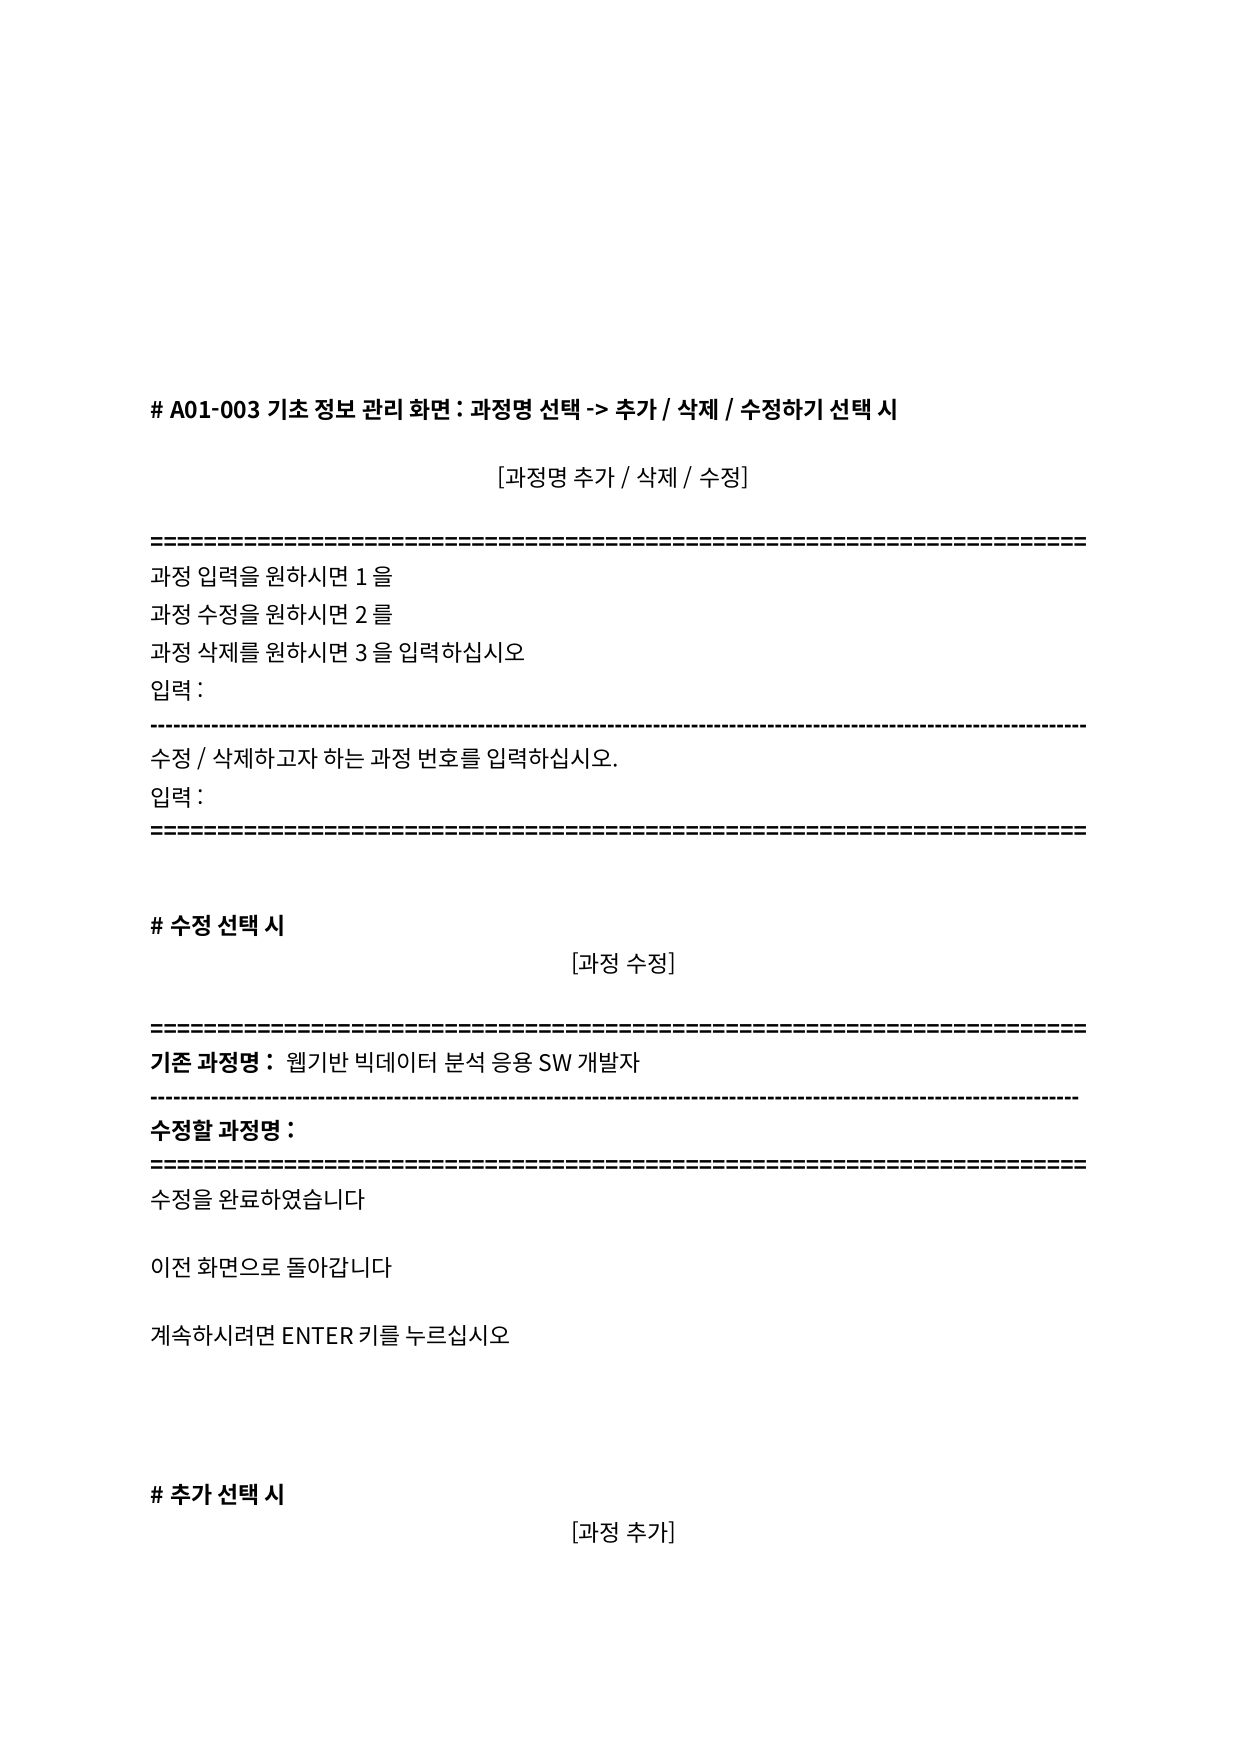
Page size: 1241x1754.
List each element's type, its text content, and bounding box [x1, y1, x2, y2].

text 수정 / 삭제하고자 하는 과정 번호를 입력하십시오. [150, 741, 1090, 774]
text 입력 : [150, 779, 1090, 813]
text [과정 수정] [150, 946, 1090, 979]
text 과정 입력을 원하시면 1을 [150, 558, 1090, 592]
text --------------------------------------------------------------------------------------------------------------------------- [150, 711, 1090, 737]
text 수정할 과정명 : [150, 1113, 1090, 1146]
text ====================================================================== [150, 817, 1090, 844]
text 과정 수정을 원하시면 2를 [150, 597, 1090, 630]
text ====================================================================== [150, 1014, 1090, 1041]
text # A01-003 기초 정보 관리 화면 : 과정명 선택 -> 추가 / 삭제 / 수정하기 선택 시 [150, 392, 1090, 425]
text 계속하시려면 ENTER키를 누르십시오 [150, 1318, 1090, 1351]
text ====================================================================== [150, 1151, 1090, 1178]
text 입력 : [150, 673, 1090, 706]
text [과정 추가] [150, 1515, 1090, 1548]
text ====================================================================== [150, 528, 1090, 555]
text [과정명 추가 / 삭제 / 수정] [150, 460, 1090, 493]
text 기존 과정명 : 웹기반 빅데이터 분석 응용 SW개발자 [150, 1045, 1090, 1078]
text 수정을 완료하였습니다 [150, 1181, 1090, 1215]
text # 수정 선택 시 [150, 908, 1090, 941]
text -------------------------------------------------------------------------------------------------------------------------- [150, 1083, 1090, 1109]
text # 추가 선택 시 [150, 1477, 1090, 1510]
text 과정 삭제를 원하시면 3을 입력하십시오 [150, 635, 1090, 668]
text 이전 화면으로 돌아갑니다 [150, 1250, 1090, 1283]
